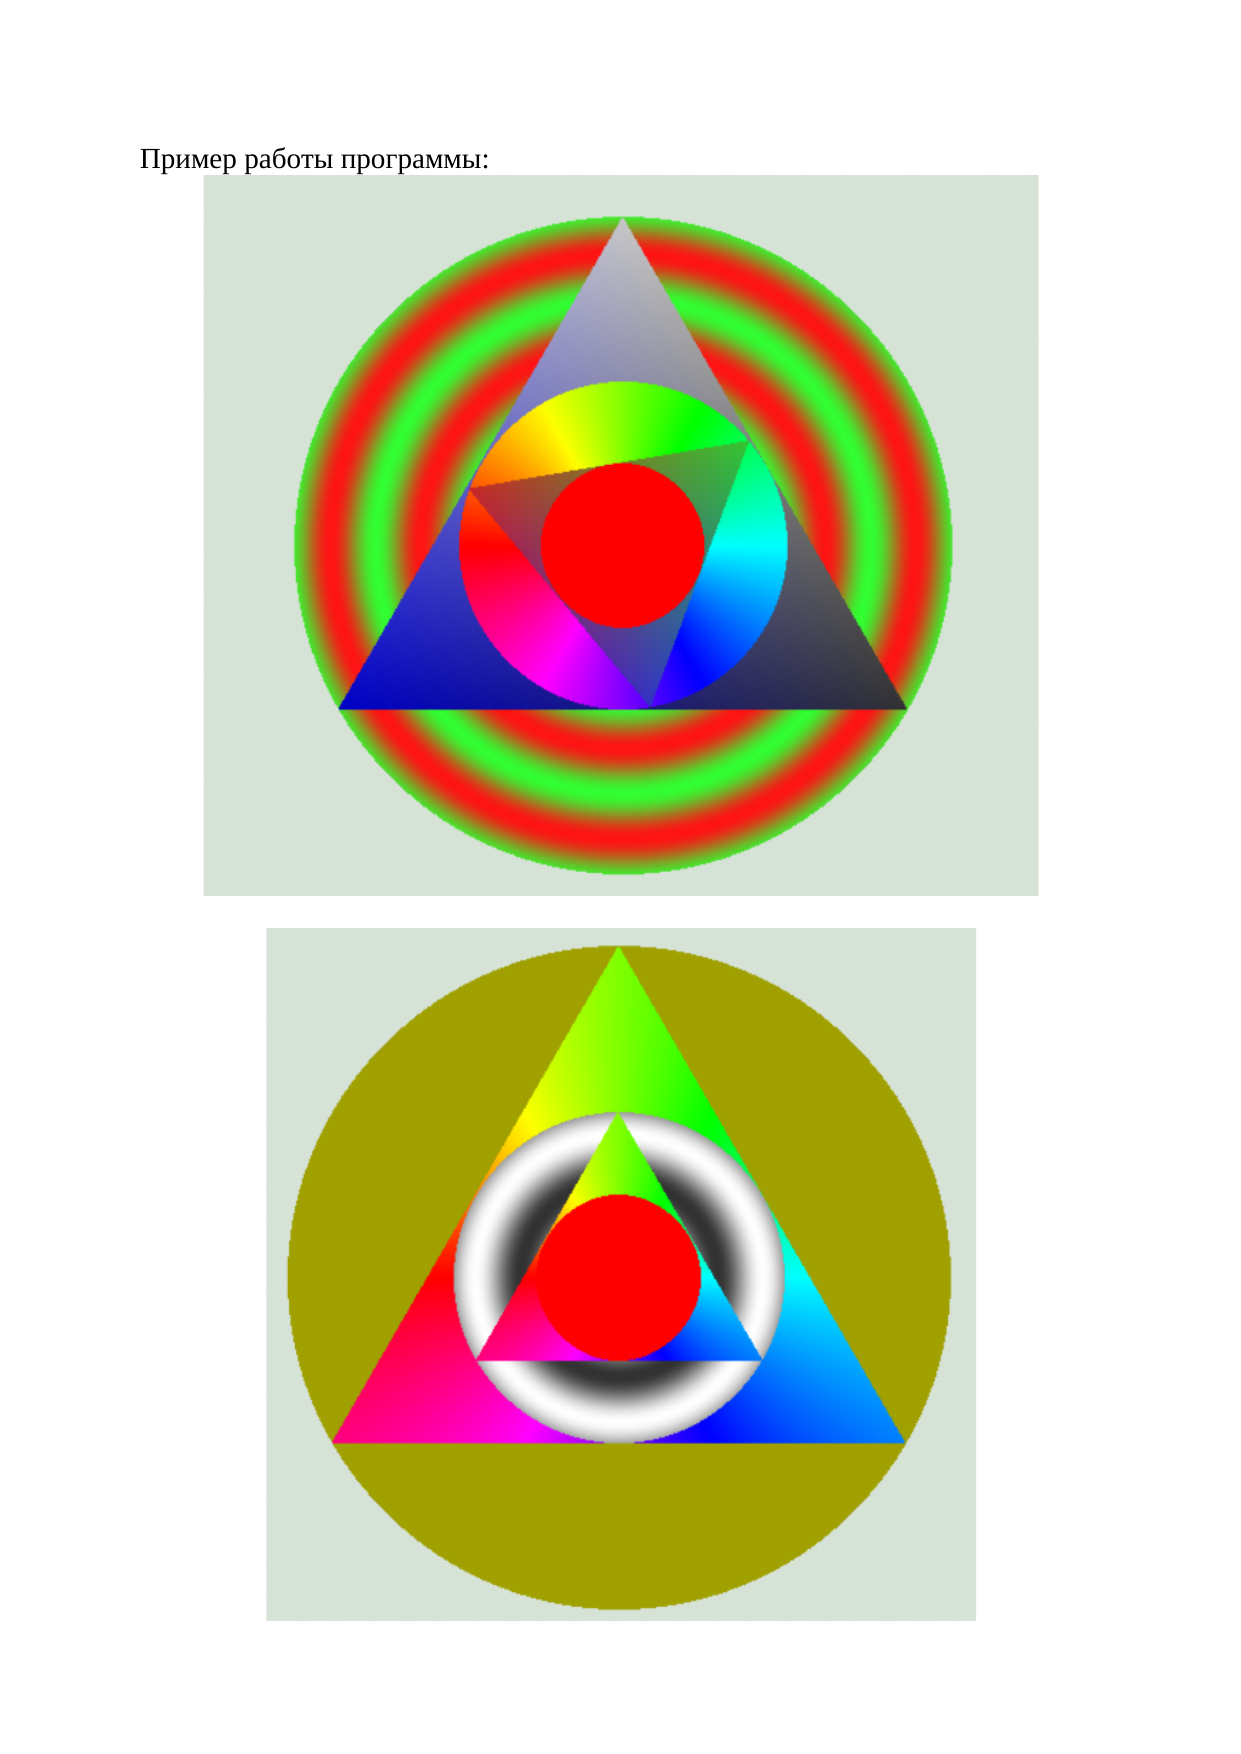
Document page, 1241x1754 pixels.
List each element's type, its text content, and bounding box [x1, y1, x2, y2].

picture [203, 175, 1039, 896]
picture [266, 928, 977, 1621]
text Пример работы программы: [139, 142, 1103, 175]
